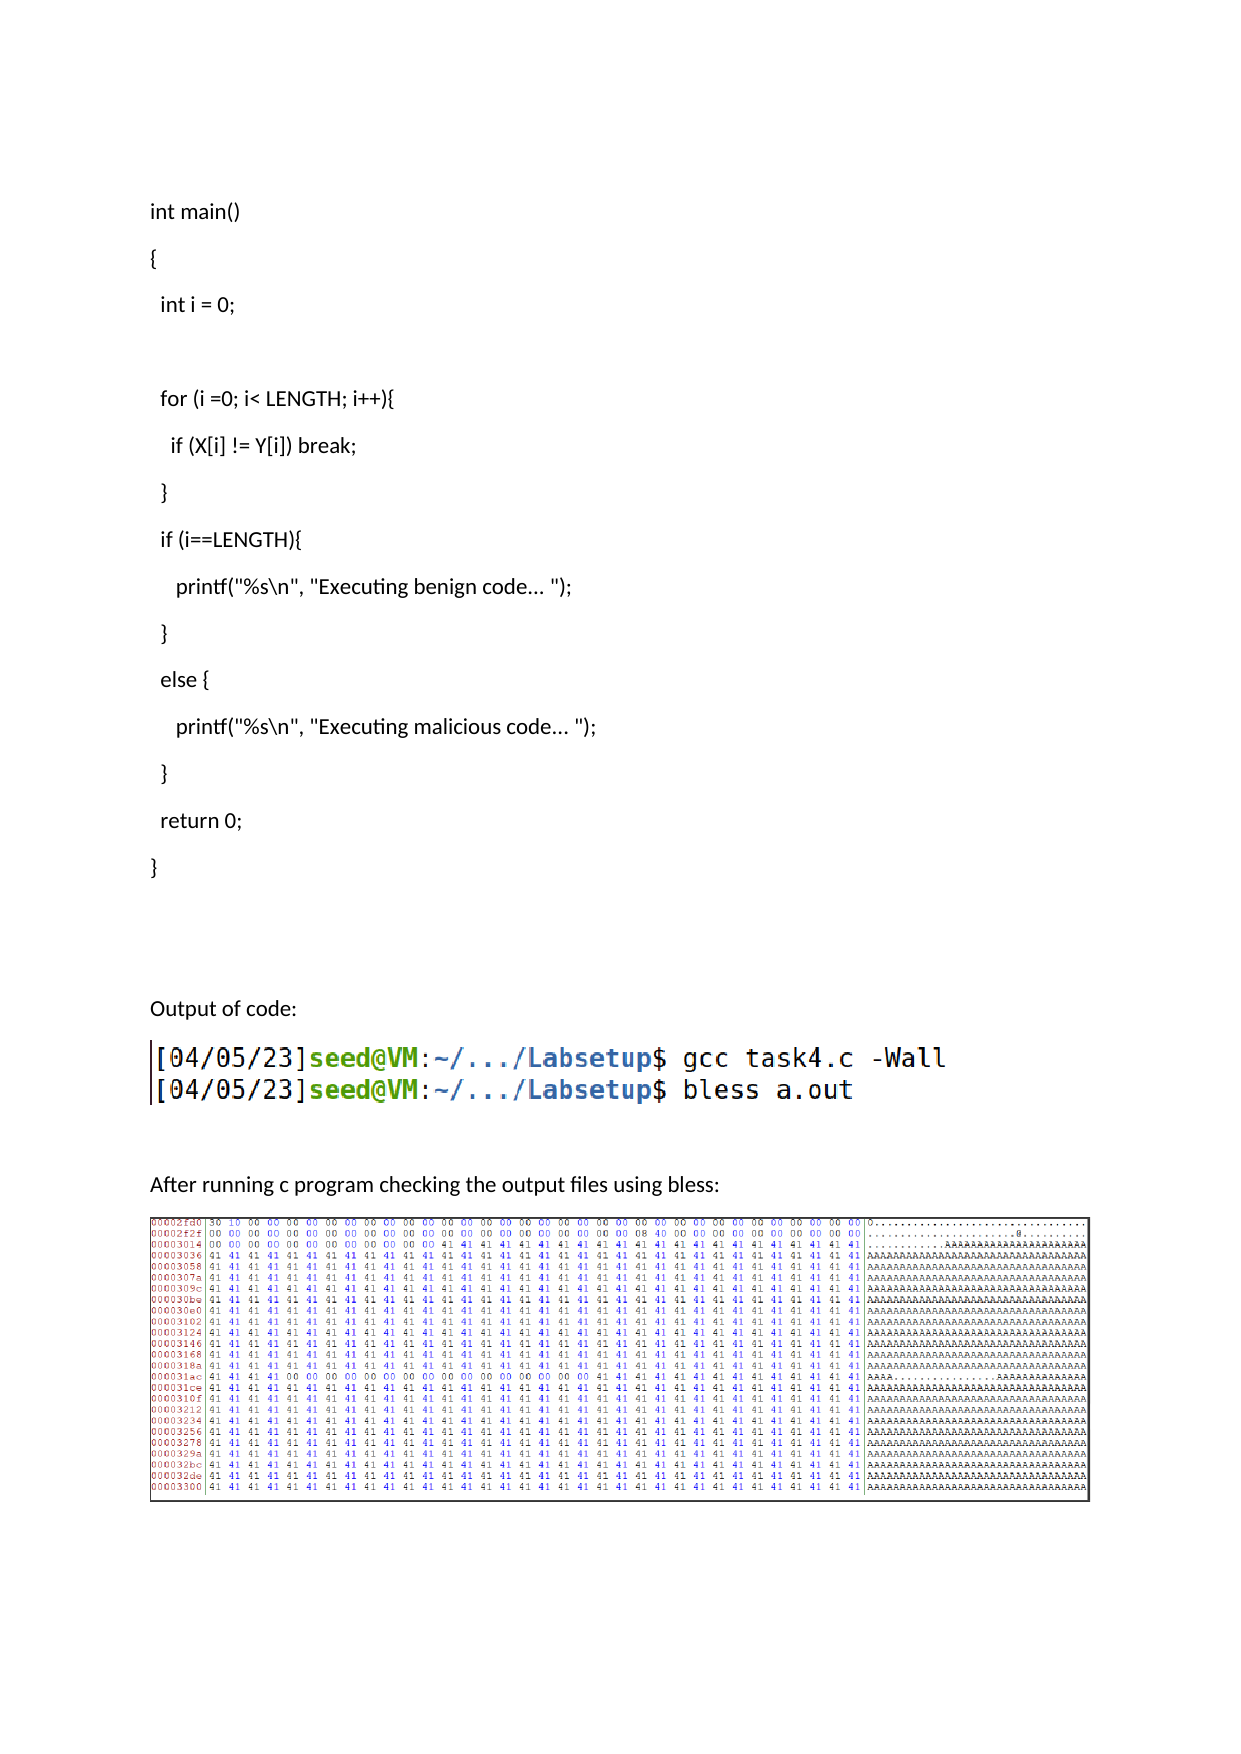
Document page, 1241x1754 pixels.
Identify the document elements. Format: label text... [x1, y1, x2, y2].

text } [150, 478, 1090, 506]
text else { [150, 666, 1090, 694]
text printf("%s\n", "Executing benign code... "); [150, 572, 1090, 600]
text printf("%s\n", "Executing malicious code... "); [150, 712, 1090, 741]
text for (i =0; i< LENGTH; i++){ [150, 384, 1090, 412]
text { [150, 244, 1090, 272]
text Output of code: [150, 994, 1090, 1022]
text } [150, 853, 1090, 881]
picture [150, 1040, 1091, 1105]
picture [150, 1217, 1091, 1502]
text int main() [150, 197, 1090, 225]
text int i = 0; [150, 291, 1090, 319]
text } [150, 619, 1090, 647]
text After running c program checking the output files using bless: [150, 1171, 1090, 1198]
text return 0; [150, 806, 1090, 834]
text } [150, 759, 1090, 787]
text if (X[i] != Y[i]) break; [150, 431, 1090, 459]
text if (i==LENGTH){ [150, 525, 1090, 553]
